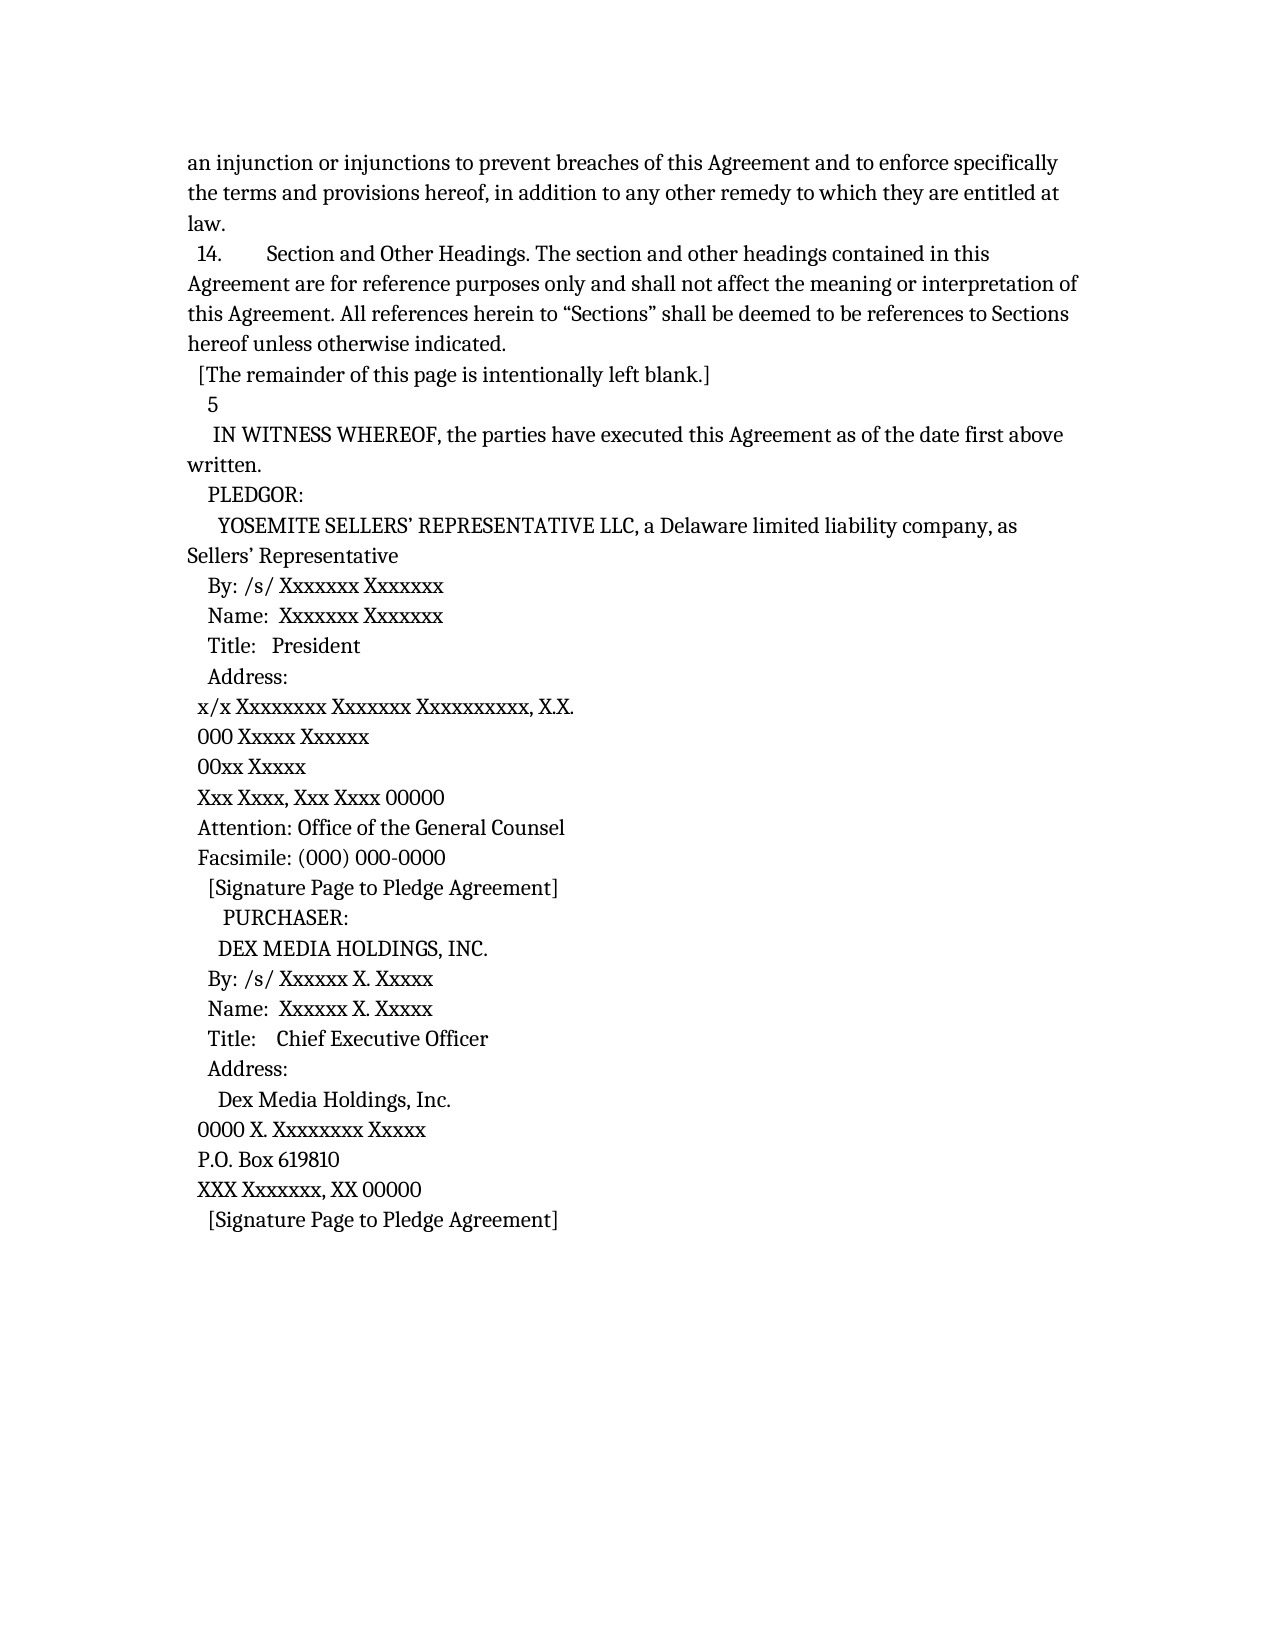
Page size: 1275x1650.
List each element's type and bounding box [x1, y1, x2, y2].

text [187, 150, 1087, 1234]
